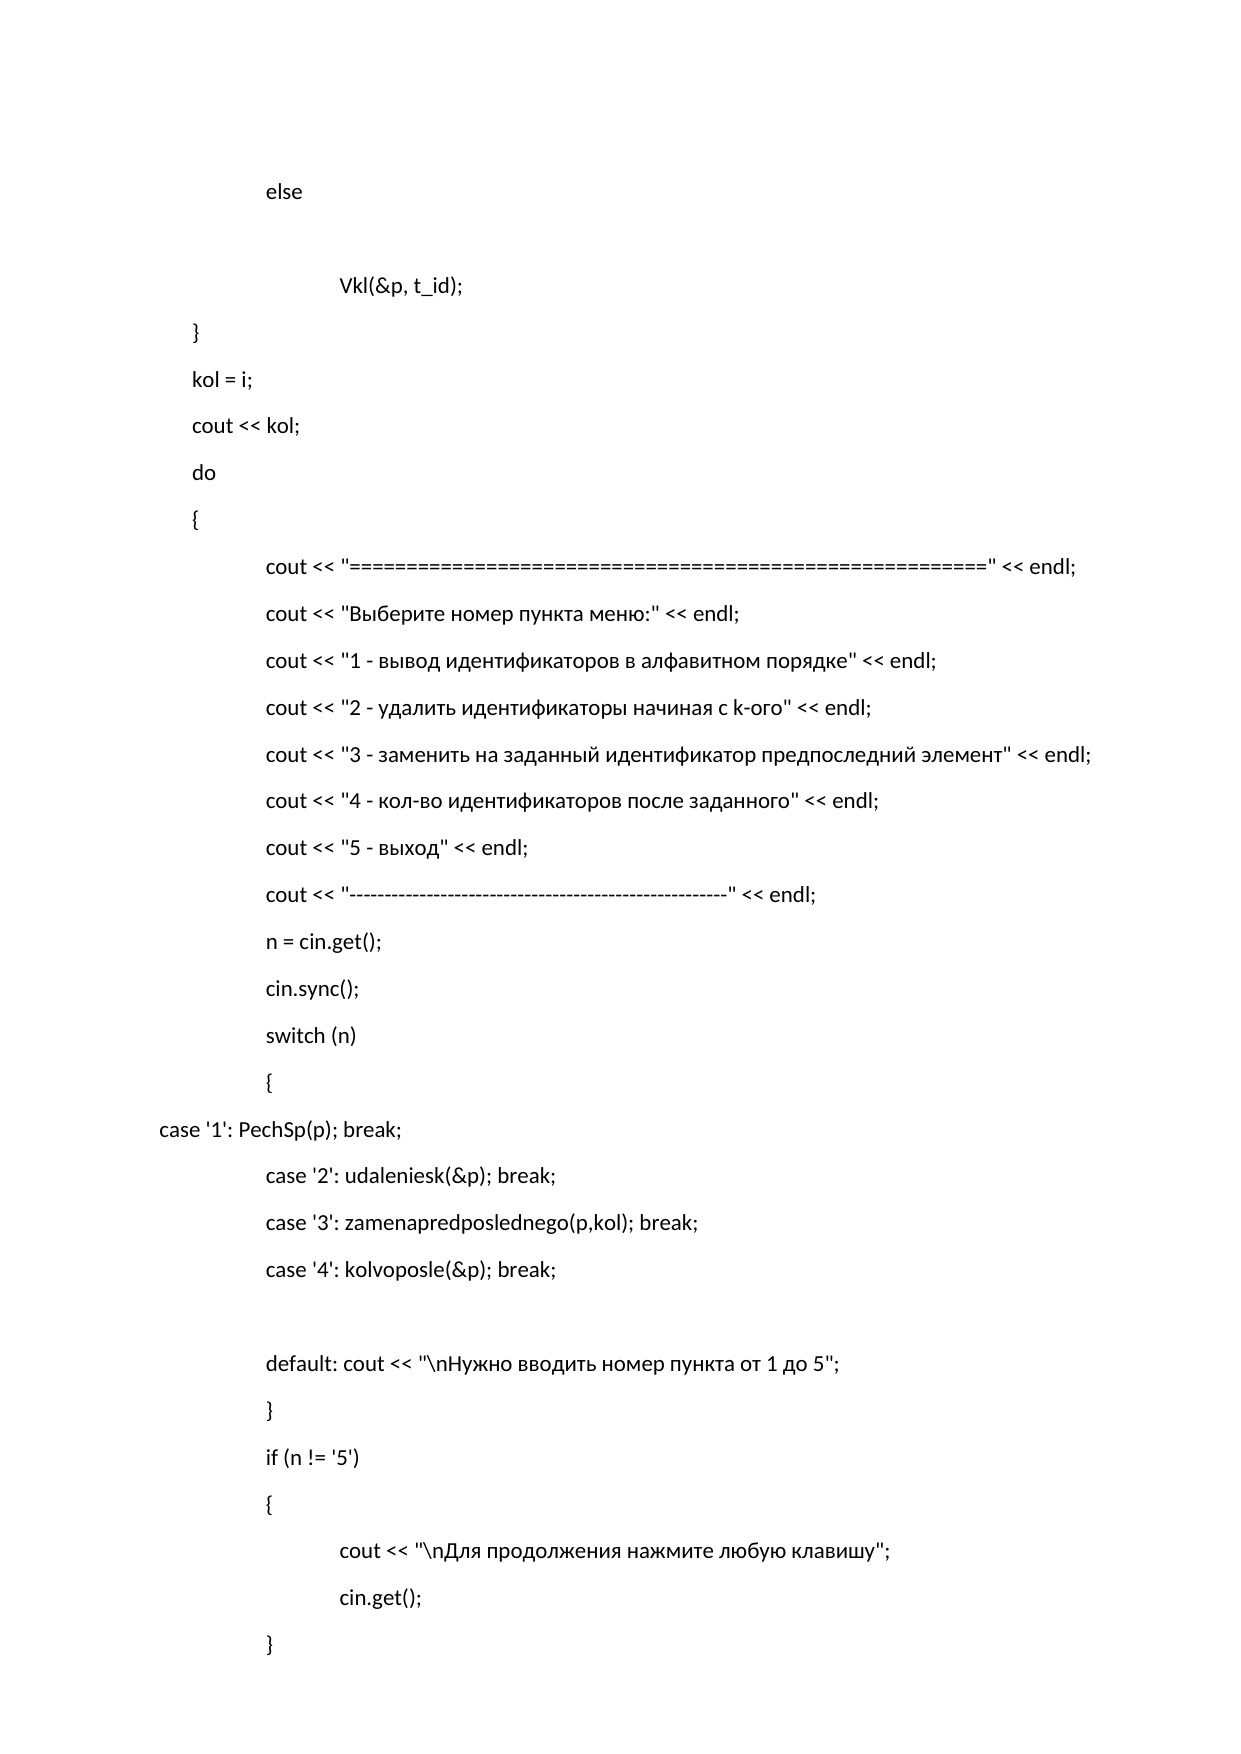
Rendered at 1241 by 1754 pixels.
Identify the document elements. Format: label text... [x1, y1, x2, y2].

text case '3': zamenapredposlednego(p,kol); break; [118, 1208, 1122, 1236]
text case '1': PechSp(p); break; [118, 1115, 1122, 1143]
text } [118, 1396, 1122, 1424]
text switch (n) [118, 1021, 1122, 1049]
text { [118, 1068, 1122, 1096]
text cout << "========================================================" << endl; [118, 552, 1122, 580]
text default: cout << "\nНужно вводить номер пункта от 1 до 5"; [118, 1349, 1122, 1377]
text } [118, 1630, 1122, 1658]
text cout << kol; [118, 412, 1122, 439]
text cout << "1 - вывод идентификаторов в алфавитном порядке" << endl; [118, 646, 1122, 674]
text cout << "2 - удалить идентификаторы начиная с k-ого" << endl; [118, 693, 1122, 721]
text else [118, 177, 1122, 205]
text cin.sync(); [118, 974, 1122, 1002]
text { [118, 505, 1122, 533]
text kol = i; [118, 365, 1122, 393]
text Vkl(&p, t_id); [118, 271, 1122, 299]
text case '4': kolvoposle(&p); break; [118, 1255, 1122, 1283]
text cout << "\nДля продолжения нажмите любую клавишу"; [118, 1537, 1122, 1564]
text do [118, 458, 1122, 486]
text cout << "5 - выход" << endl; [118, 833, 1122, 861]
text if (n != '5') [118, 1443, 1122, 1471]
text case '2': udaleniesk(&p); break; [118, 1162, 1122, 1189]
text cout << "------------------------------------------------------" << endl; [118, 880, 1122, 908]
text cin.get(); [118, 1583, 1122, 1611]
text cout << "3 - заменить на заданный идентификатор предпоследний элемент" << endl; [118, 740, 1122, 768]
text cout << "Выберите номер пункта меню:" << endl; [118, 599, 1122, 627]
text } [118, 318, 1122, 346]
text { [118, 1490, 1122, 1518]
text n = cin.get(); [118, 927, 1122, 955]
text cout << "4 - кол-во идентификаторов после заданного" << endl; [118, 787, 1122, 814]
